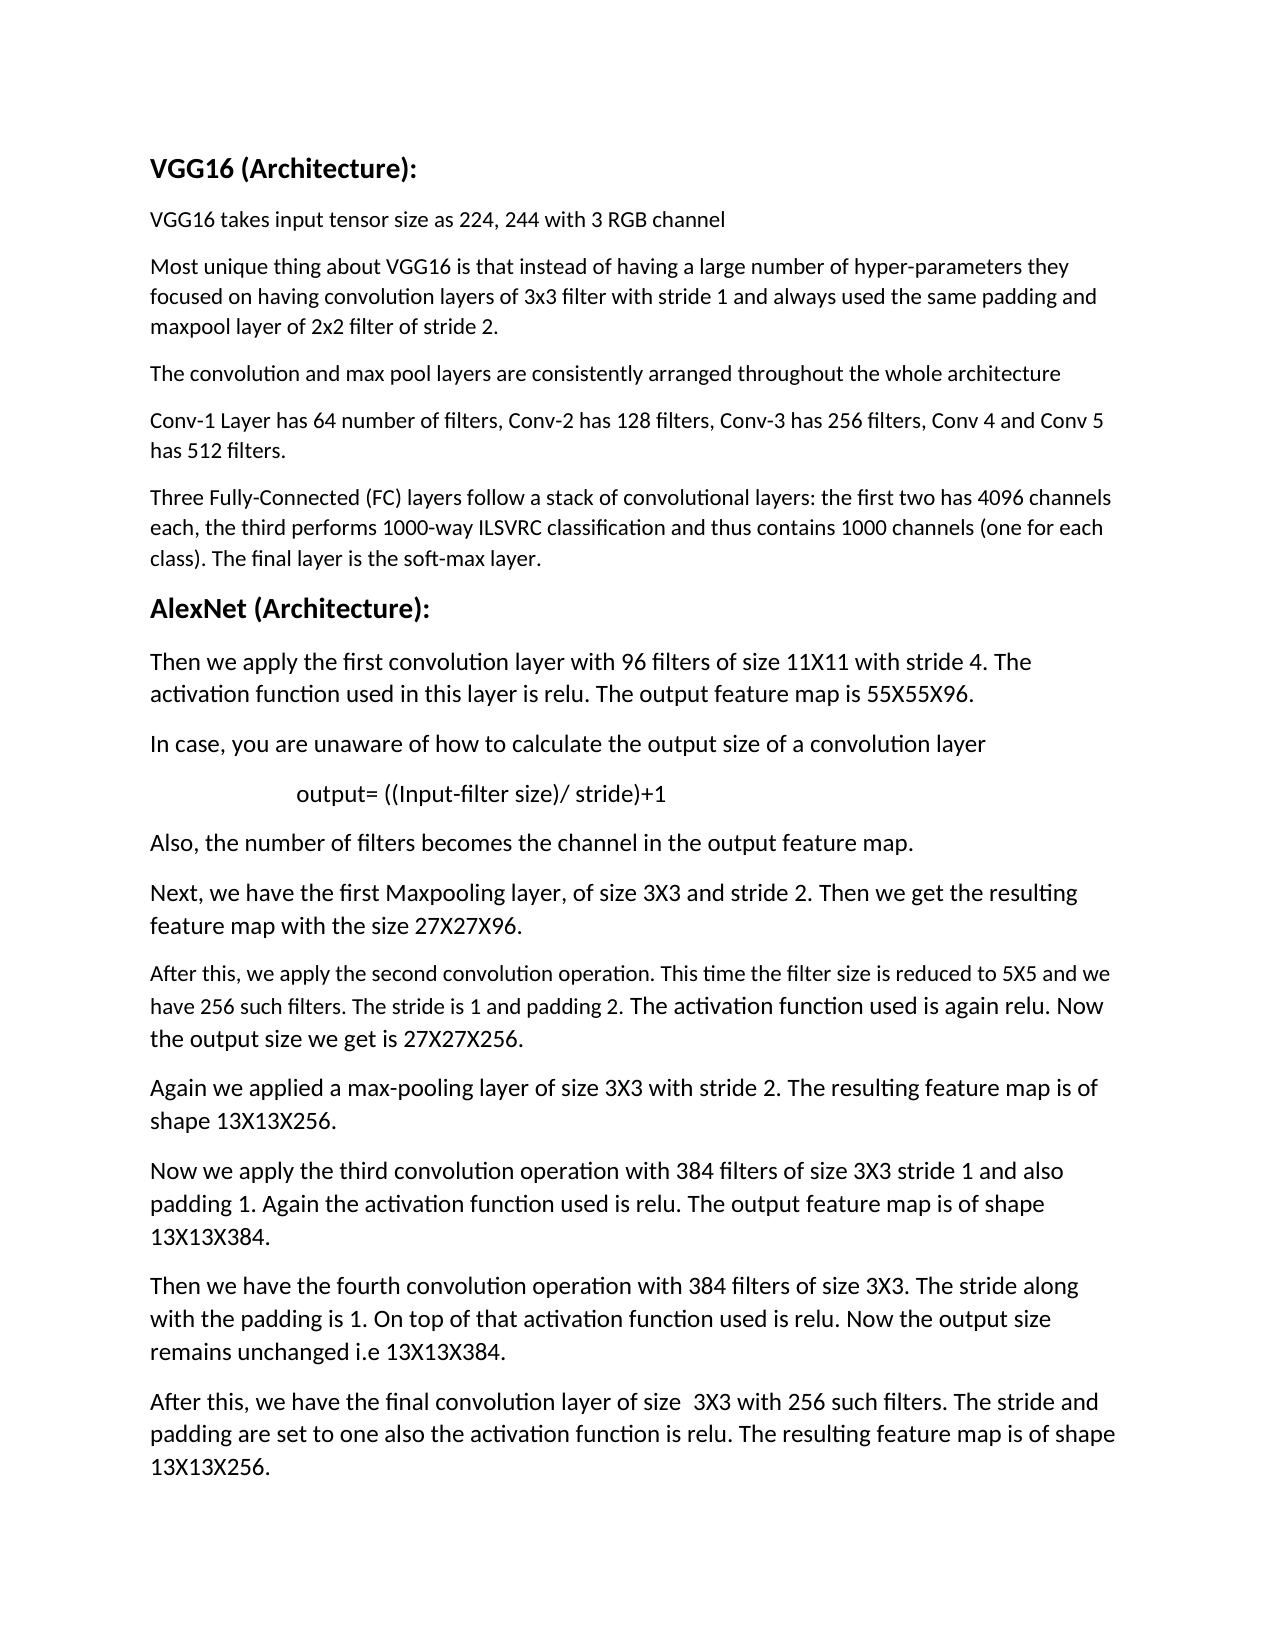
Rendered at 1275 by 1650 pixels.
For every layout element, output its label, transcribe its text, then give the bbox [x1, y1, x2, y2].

text Now we apply the third convolution operation with 384 filters of size 3X3 stride 1 and also padding 1. Again the activation function used is relu. The output feature map is of shape 13X13X384. [150, 1155, 1125, 1251]
text After this, we have the final convolution layer of size 3X3 with 256 such filters. The stride and padding are set to one also the activation function is relu. The resulting feature map is of shape 13X13X256. [150, 1386, 1125, 1482]
text VGG16 (Architecture): [150, 150, 1125, 186]
text Most unique thing about VGG16 is that instead of having a large number of hyper-parameters they focused on having convolution layers of 3x3 filter with stride 1 and always used the same padding and maxpool layer of 2x2 filter of stride 2. [150, 252, 1125, 340]
text In case, you are unaware of how to calculate the output size of a convolution layer [150, 728, 1125, 759]
text Then we have the fourth convolution operation with 384 filters of size 3X3. The stride along with the padding is 1. On top of that activation function used is relu. Now the output size remains unchanged i.e 13X13X384. [150, 1270, 1125, 1367]
text output= ((Input-filter size)/ stride)+1 [150, 778, 1125, 808]
text The convolution and max pool layers are consistently arranged throughout the whole architecture [150, 359, 1125, 387]
text AlexNet (Architecture): [150, 591, 1125, 626]
text After this, we apply the second convolution operation. This time the filter size is reduced to 5X5 and we have 256 such filters. The stride is 1 and padding 2. The activation function used is again relu. Now the output size we get is 27X27X256. [150, 959, 1125, 1053]
text Conv-1 Layer has 64 number of filters, Conv-2 has 128 filters, Conv-3 has 256 filters, Conv 4 and Conv 5 has 512 filters. [150, 406, 1125, 464]
text Three Fully-Connected (FC) layers follow a stack of convolutional layers: the first two has 4096 channels each, the third performs 1000-way ILSVRC classification and thus contains 1000 channels (one for each class). The final layer is the soft-max layer. [150, 483, 1125, 572]
text Also, the number of filters becomes the channel in the output feature map. [150, 827, 1125, 858]
text Next, we have the first Maxpooling layer, of size 3X3 and stride 2. Then we get the resulting feature map with the size 27X27X96. [150, 877, 1125, 940]
text VGG16 takes input tensor size as 224, 244 with 3 RGB channel [150, 205, 1125, 233]
text Then we apply the first convolution layer with 96 filters of size 11X11 with stride 4. The activation function used in this layer is relu. The output feature map is 55X55X96. [150, 646, 1125, 709]
text Again we applied a max-pooling layer of size 3X3 with stride 2. The resulting feature map is of shape 13X13X256. [150, 1072, 1125, 1136]
